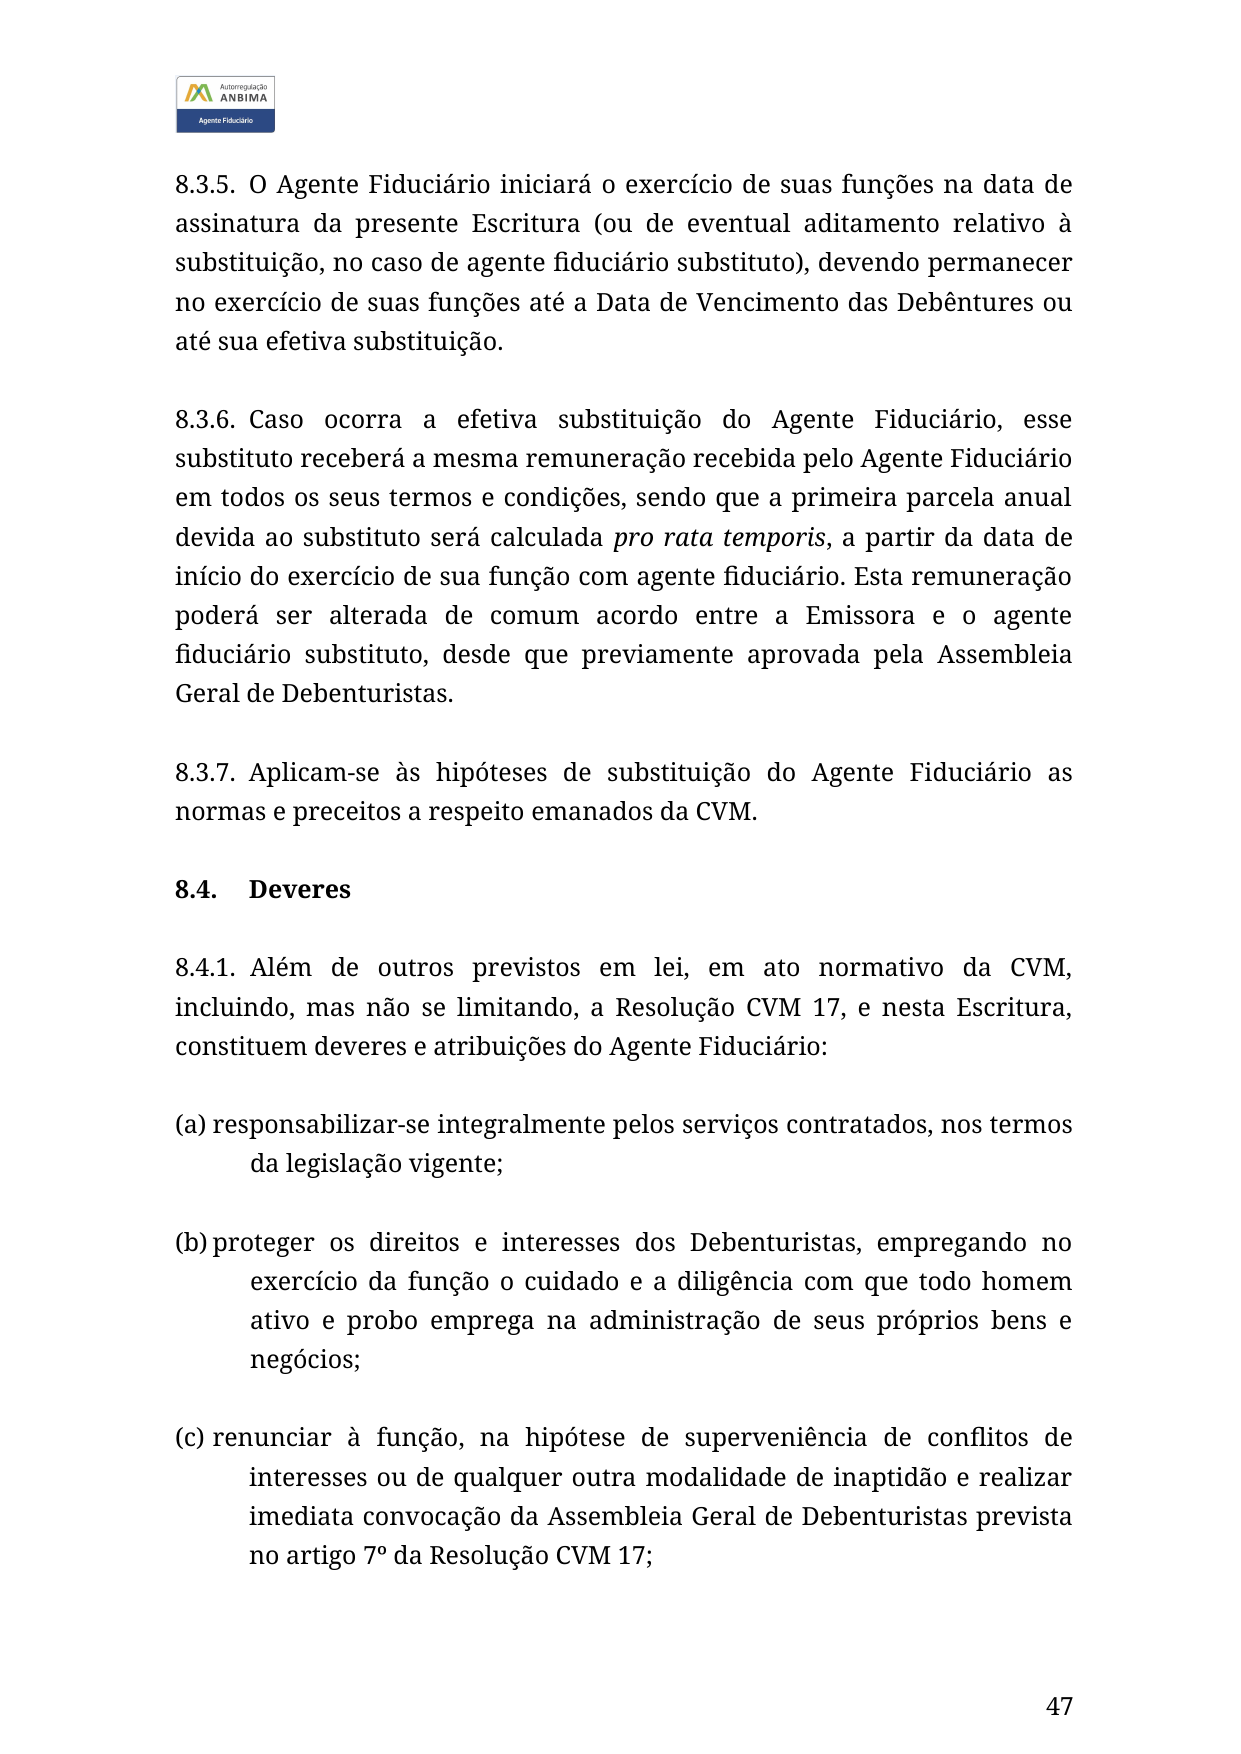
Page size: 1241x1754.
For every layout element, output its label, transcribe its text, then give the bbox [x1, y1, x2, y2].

text 8.4. Deveres [175, 872, 1073, 906]
text 8.3.5. O Agente Fiduciário iniciará o exercício de suas funções na data de assinatura da presente Escritura (ou de eventual aditamento relativo à substituição, no caso de agente fiduciário substituto), devendo permanecer no exercício de suas funções até a Data de Vencimento das Debêntures ou até sua efetiva substituição. [175, 167, 1073, 357]
list proteger os direitos e interesses dos Debenturistas, empregando no exercício da função o cuidado e a diligência com que todo homem ativo e probo emprega na administração de seus próprios bens e negócios; [175, 1224, 1073, 1376]
text 8.3.7. Aplicam-se às hipóteses de substituição do Agente Fiduciário as normas e preceitos a respeito emanados da CVM. [175, 754, 1073, 827]
list renunciar à função, na hipótese de superveniência de conflitos de interesses ou de qualquer outra modalidade de inaptidão e realizar imediata convocação da Assembleia Geral de Debenturistas prevista no artigo 7º da Resolução CVM 17; [175, 1420, 1073, 1572]
text 8.3.6. Caso ocorra a efetiva substituição do Agente Fiduciário, esse substituto receberá a mesma remuneração recebida pelo Agente Fiduciário em todos os seus termos e condições, sendo que a primeira parcela anual devida ao substituto será calculada pro rata temporis, a partir da data de início do exercício de sua função com agente fiduciário. Esta remuneração poderá ser alterada de comum acordo entre a Emissora e o agente fiduciário substituto, desde que previamente aprovada pela Assembleia Geral de Debenturistas. [175, 402, 1073, 710]
picture [175, 75, 275, 133]
text 8.4.1. Além de outros previstos em lei, em ato normativo da CVM, incluindo, mas não se limitando, a Resolução CVM 17, e nesta Escritura, constituem deveres e atribuições do Agente Fiduciário: [175, 950, 1073, 1062]
list responsabilizar-se integralmente pelos serviços contratados, nos termos da legislação vigente; [175, 1107, 1073, 1180]
